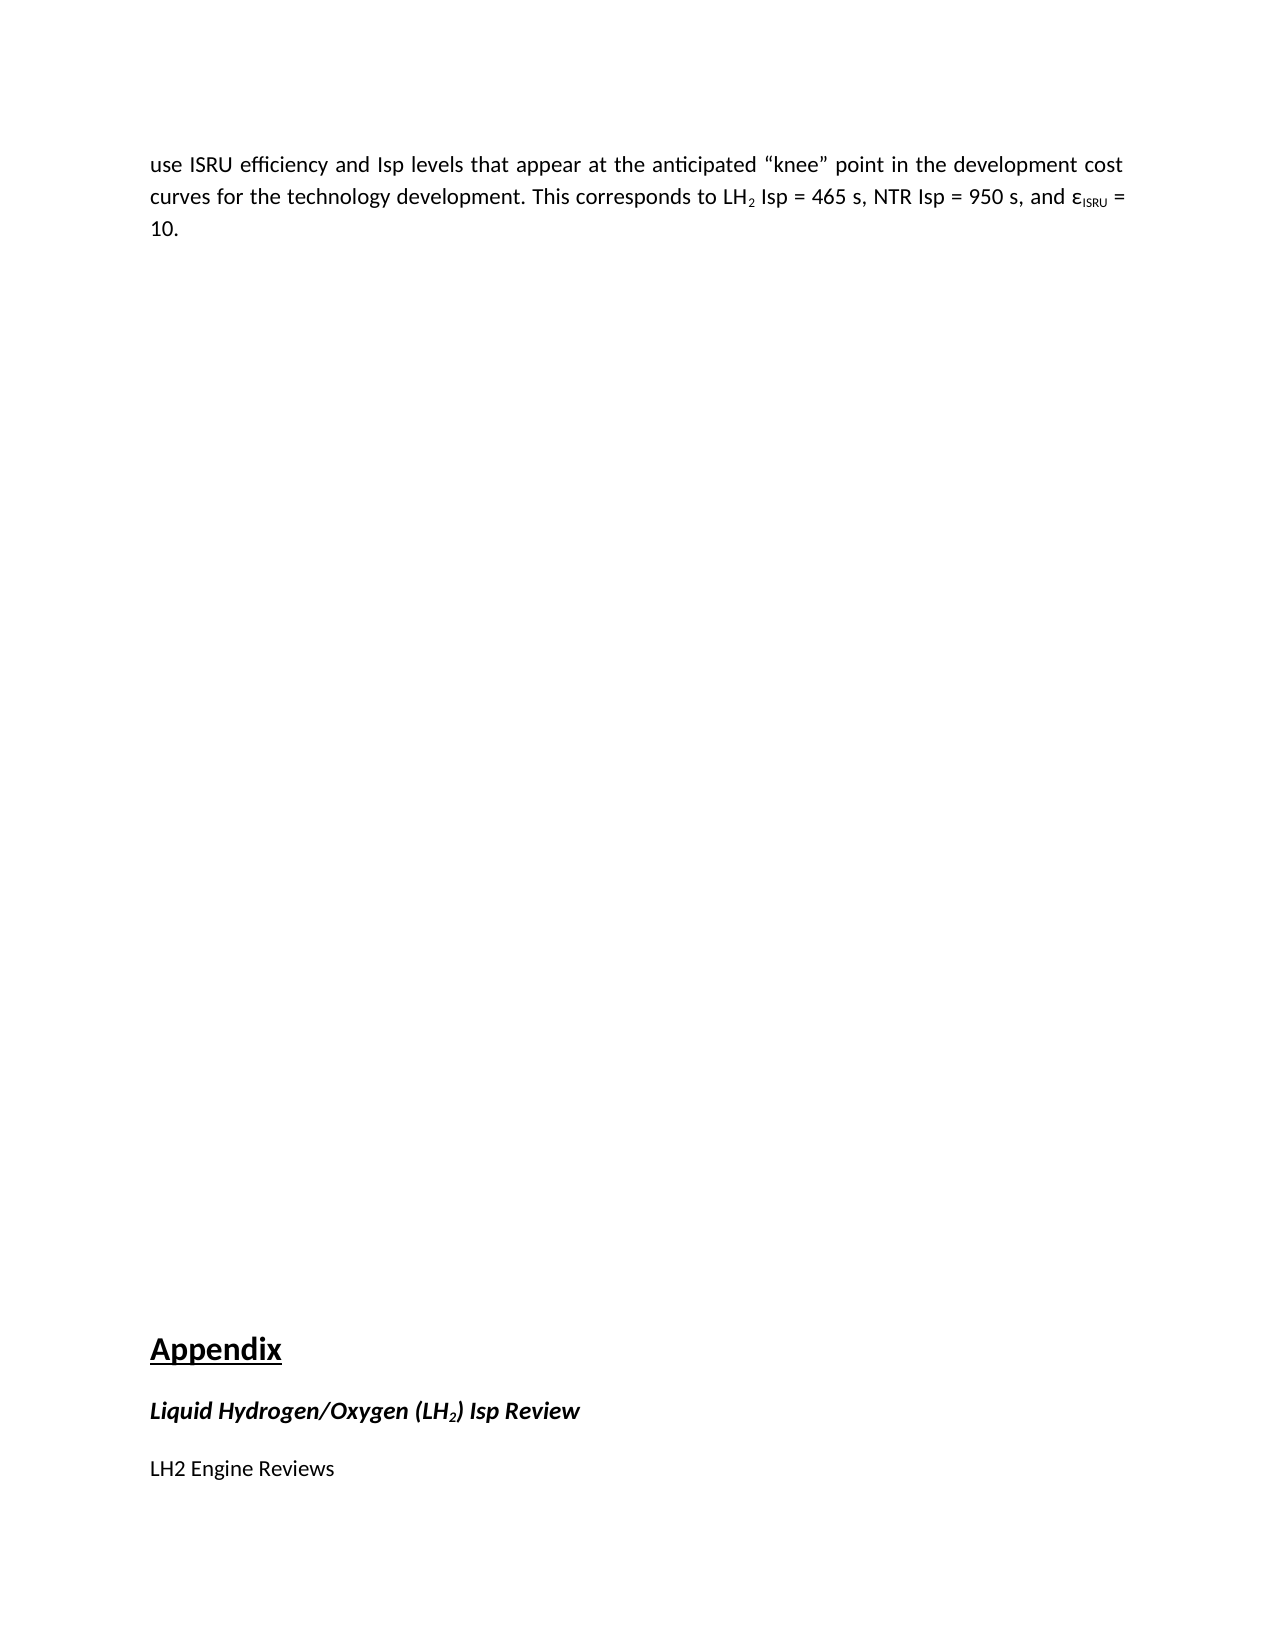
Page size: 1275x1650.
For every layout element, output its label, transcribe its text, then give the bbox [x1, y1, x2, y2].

text LH2 Engine Reviews [150, 1454, 1125, 1482]
text Appendix [150, 1328, 1125, 1368]
text Liquid Hydrogen/Oxygen (LH2) Isp Review [150, 1395, 1125, 1426]
